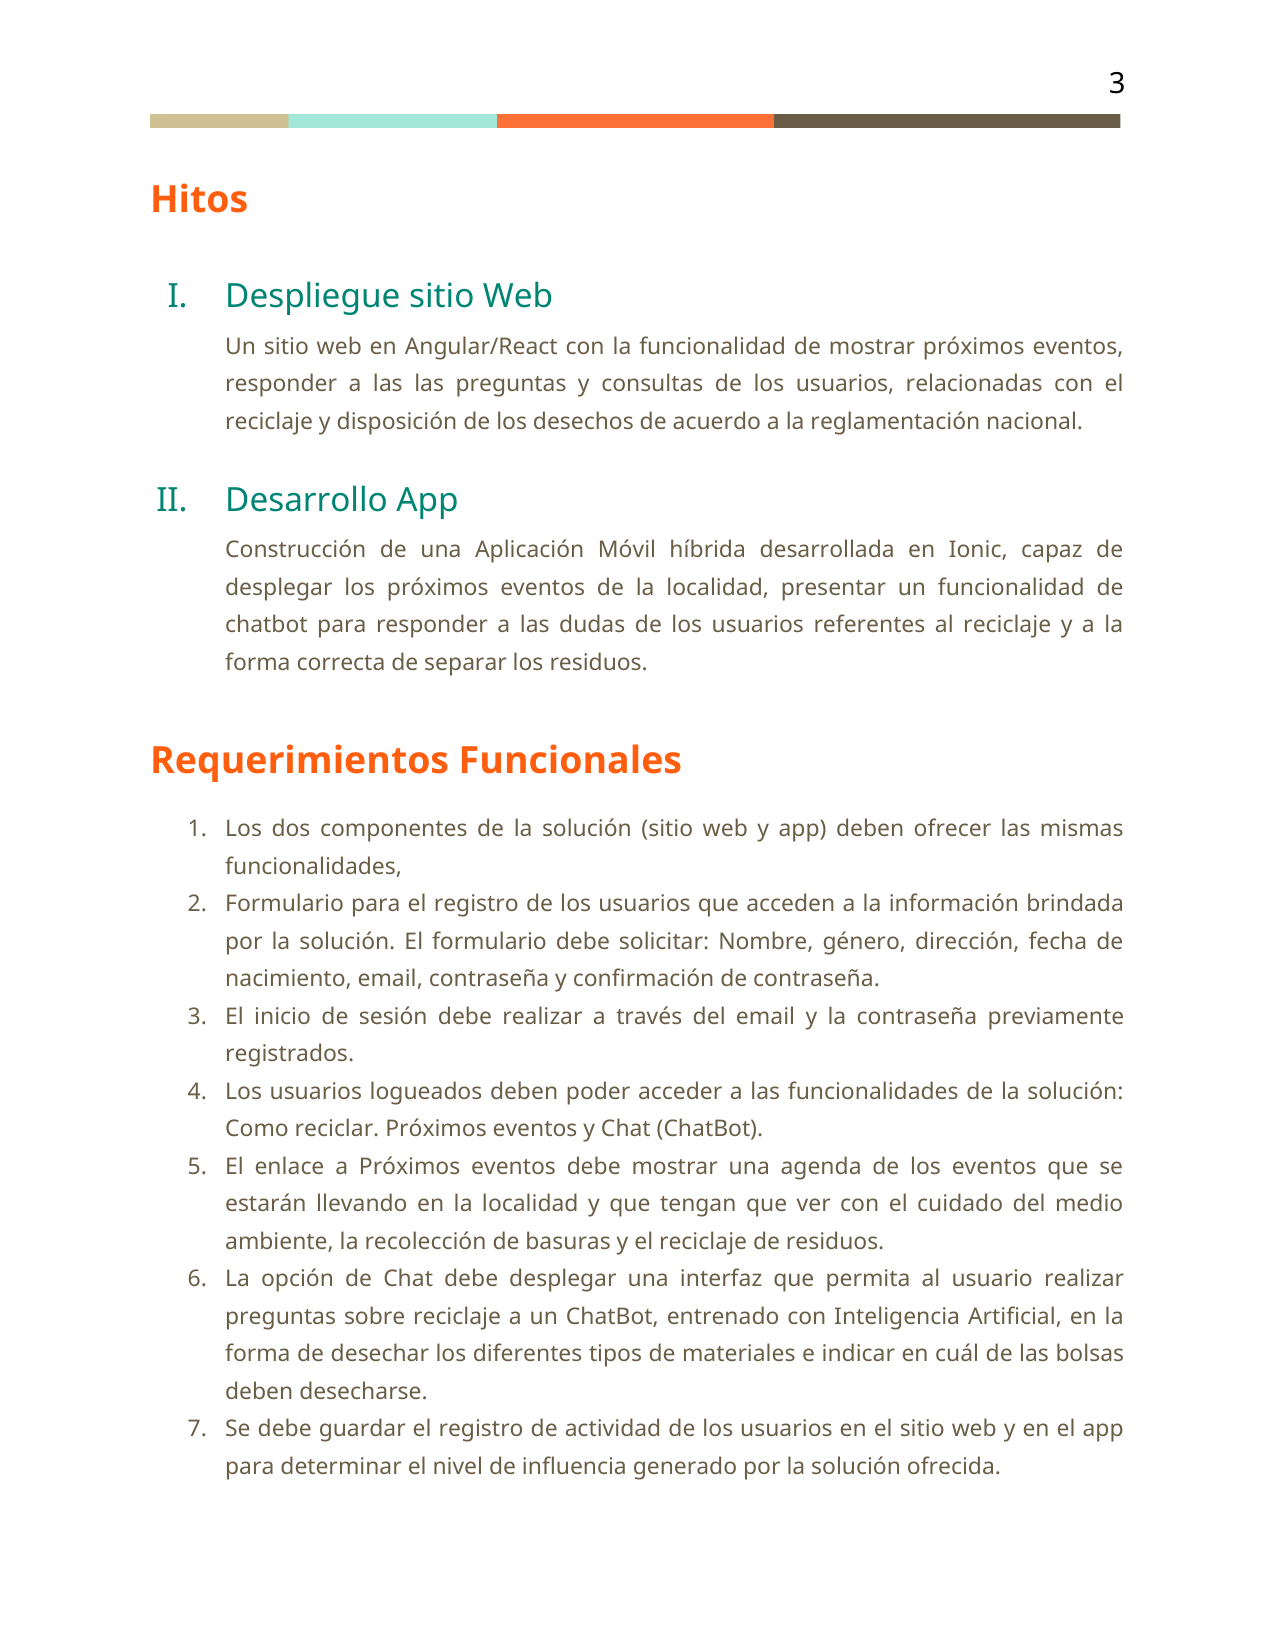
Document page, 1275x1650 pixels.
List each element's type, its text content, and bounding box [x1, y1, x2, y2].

subtitle Despliegue sitio Web [187, 272, 1125, 317]
list Se debe guardar el registro de actividad de los usuarios en el sitio web y en el app para determinar el nivel de influencia generado por la solución ofrecida. [187, 1412, 1125, 1481]
list El inicio de sesión debe realizar a través del email y la contraseña previamente registrados. [187, 1000, 1125, 1068]
list Los dos componentes de la solución (sitio web y app) deben ofrecer las mismas funcionalidades, [187, 812, 1125, 881]
list Los usuarios logueados deben poder acceder a las funcionalidades de la solución: Como reciclar. Próximos eventos y Chat (ChatBot). [187, 1075, 1125, 1143]
list La opción de Chat debe desplegar una interfaz que permita al usuario realizar preguntas sobre reciclaje a un ChatBot, entrenado con Inteligencia Artificial, en la forma de desechar los diferentes tipos de materiales e indicar en cuál de las bolsas deben desecharse. [187, 1262, 1125, 1406]
subtitle Desarrollo App [187, 475, 1125, 521]
picture [150, 114, 1121, 128]
subtitle Hitos [150, 172, 1125, 223]
text Un sitio web en Angular/React con la funcionalidad de mostrar próximos eventos, responder a las las preguntas y consultas de los usuarios, relacionadas con el reciclaje y disposición de los desechos de acuerdo a la reglamentación nacional. [225, 329, 1125, 436]
list El enlace a Próximos eventos debe mostrar una agenda de los eventos que se estarán llevando en la localidad y que tengan que ver con el cuidado del medio ambiente, la recolección de basuras y el reciclaje de residuos. [187, 1150, 1125, 1256]
subtitle Requerimientos Funcionales [150, 733, 1125, 784]
list Formulario para el registro de los usuarios que acceden a la información brindada por la solución. El formulario debe solicitar: Nombre, género, dirección, fecha de nacimiento, email, contraseña y confirmación de contraseña. [187, 887, 1125, 993]
text Construcción de una Aplicación Móvil híbrida desarrollada en Ionic, capaz de desplegar los próximos eventos de la localidad, presentar un funcionalidad de chatbot para responder a las dudas de los usuarios referentes al reciclaje y a la forma correcta de separar los residuos. [225, 533, 1125, 677]
